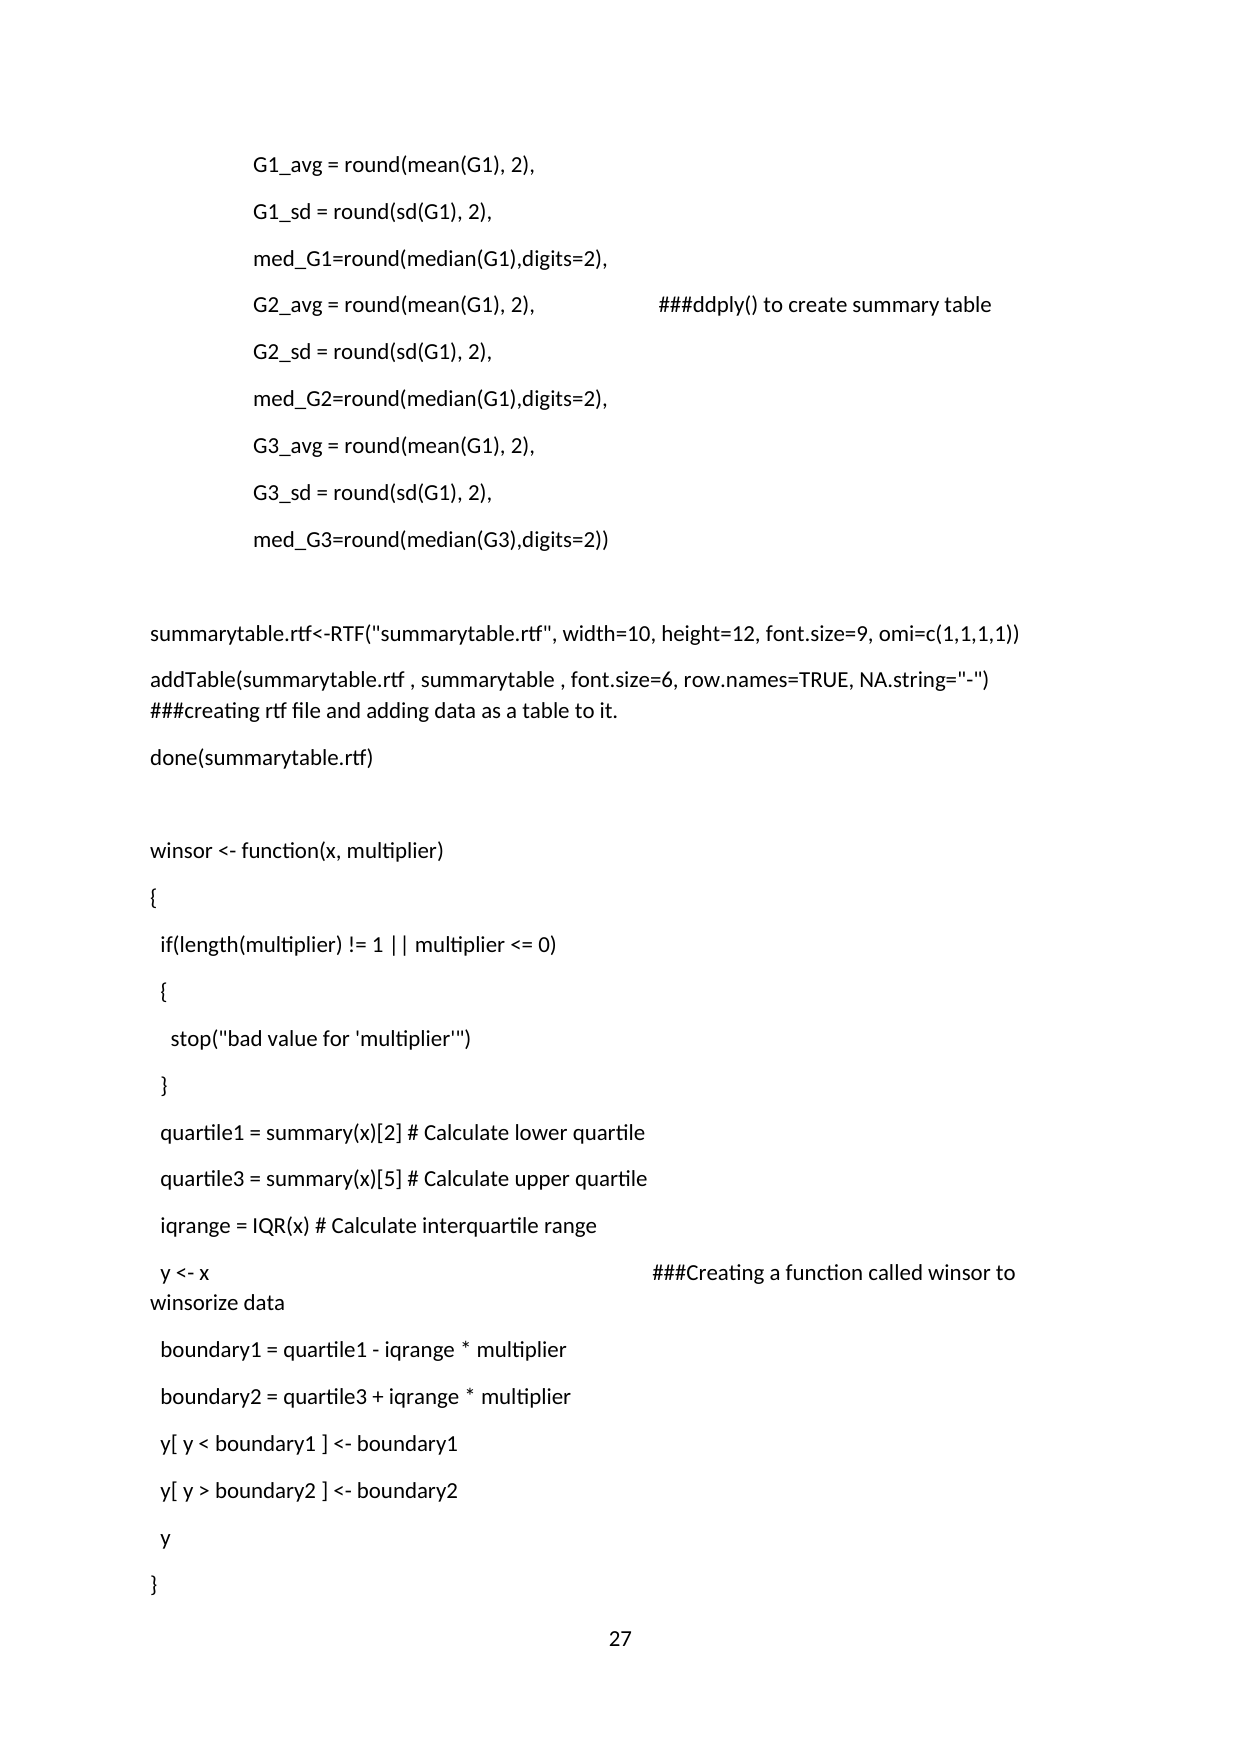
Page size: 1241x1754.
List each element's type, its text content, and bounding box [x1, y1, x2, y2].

text done(summarytable.rtf) [150, 743, 1090, 771]
text { [150, 977, 1090, 1005]
text quartile3 = summary(x)[5] # Calculate upper quartile [150, 1164, 1090, 1193]
text med_G1=round(median(G1),digits=2), [150, 244, 1090, 272]
text boundary1 = quartile1 - iqrange * multiplier [150, 1335, 1090, 1363]
text y [150, 1523, 1090, 1551]
text boundary2 = quartile3 + iqrange * multiplier [150, 1382, 1090, 1410]
text G1_sd = round(sd(G1), 2), [150, 197, 1090, 225]
text winsor <- function(x, multiplier) [150, 836, 1090, 864]
text iqrange = IQR(x) # Calculate interquartile range [150, 1211, 1090, 1239]
text G3_sd = round(sd(G1), 2), [150, 478, 1090, 506]
text y[ y > boundary2 ] <- boundary2 [150, 1476, 1090, 1504]
text y <- x ###Creating a function called winsor to winsorize data [150, 1258, 1090, 1317]
text G2_sd = round(sd(G1), 2), [150, 337, 1090, 366]
text addTable(summarytable.rtf , summarytable , font.size=6, row.names=TRUE, NA.string="-") ###creating rtf file and adding data as a table to it. [150, 666, 1090, 724]
text G2_avg = round(mean(G1), 2), ###ddply() to create summary table [150, 291, 1090, 319]
text G3_avg = round(mean(G1), 2), [150, 431, 1090, 459]
text { [150, 883, 1090, 911]
text stop("bad value for 'multiplier'") [150, 1024, 1090, 1052]
text quartile1 = summary(x)[2] # Calculate lower quartile [150, 1118, 1090, 1146]
text G1_avg = round(mean(G1), 2), [150, 150, 1090, 178]
text } [150, 1570, 1090, 1598]
text } [150, 1071, 1090, 1099]
text y[ y < boundary1 ] <- boundary1 [150, 1429, 1090, 1457]
text med_G2=round(median(G1),digits=2), [150, 384, 1090, 412]
text summarytable.rtf<-RTF("summarytable.rtf", width=10, height=12, font.size=9, omi=c(1,1,1,1)) [150, 619, 1090, 647]
text med_G3=round(median(G3),digits=2)) [150, 525, 1090, 553]
text if(length(multiplier) != 1 || multiplier <= 0) [150, 930, 1090, 958]
